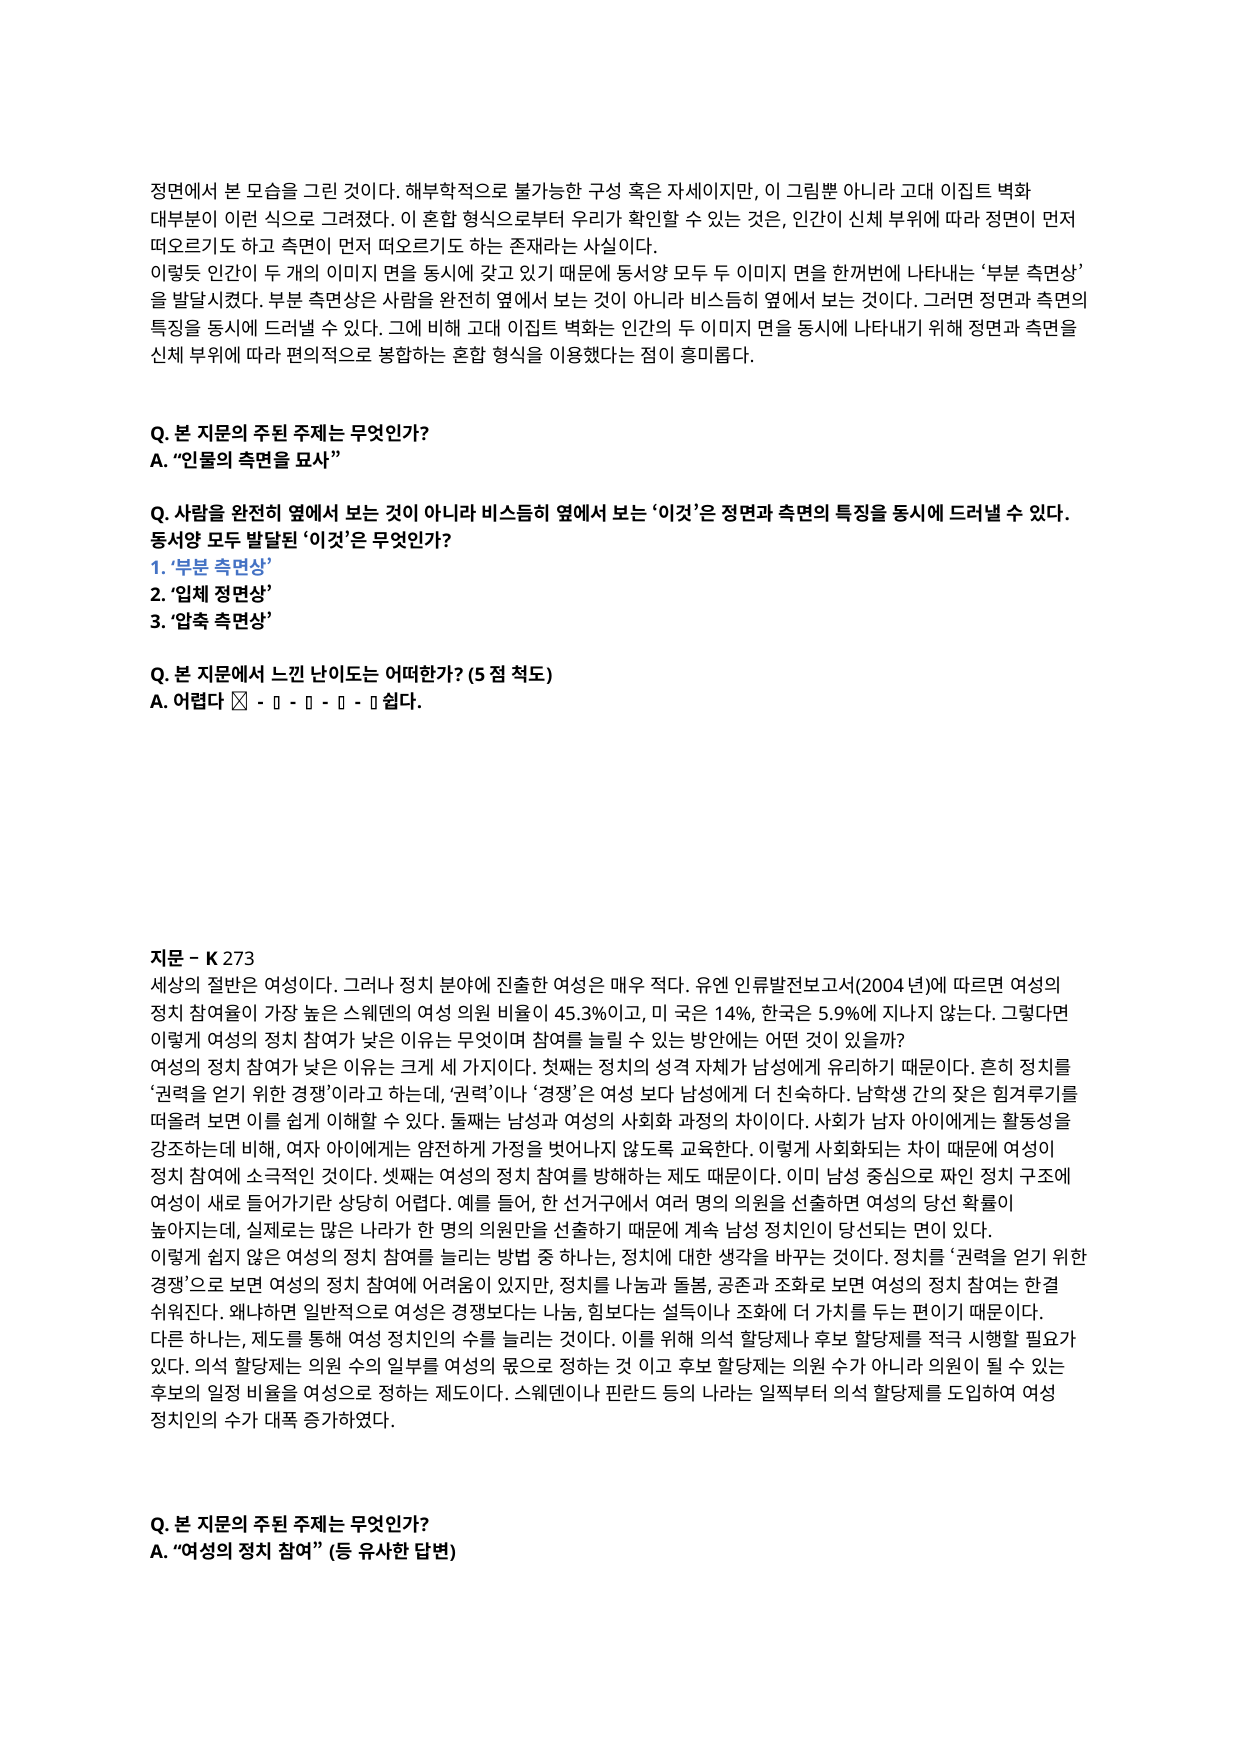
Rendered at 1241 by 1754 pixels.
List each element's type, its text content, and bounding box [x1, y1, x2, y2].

text 2. ‘입체 정면상’ [150, 580, 1090, 607]
text 여성의 정치 참여가 낮은 이유는 크게 세 가지이다. 첫째는 정치의 성격 자체가 남성에게 유리하기 때문이다. 흔히 정치를 ‘권력을 얻기 위한 경쟁’이라고 하는데, ‘권력’이나 ‘경쟁’은 여성 보다 남성에게 더 친숙하다. 남학생 간의 잦은 힘겨루기를 떠올려 보면 이를 쉽게 이해할 수 있다. 둘째는 남성과 여성의 사회화 과정의 차이이다. 사회가 남자 아이에게는 활동성을 강조하는데 비해, 여자 아이에게는 얌전하게 가정을 벗어나지 않도록 교육한다. 이렇게 사회화되는 차이 때문에 여성이 정치 참여에 소극적인 것이다. 셋째는 여성의 정치 참여를 방해하는 제도 때문이다. 이미 남성 중심으로 짜인 정치 구조에 여성이 새로 들어가기란 상당히 어렵다. 예를 들어, 한 선거구에서 여러 명의 의원을 선출하면 여성의 당선 확률이 높아지는데, 실제로는 많은 나라가 한 명의 의원만을 선출하기 때문에 계속 남성 정치인이 당선되는 면이 있다. [150, 1053, 1090, 1243]
text 다른 하나는, 제도를 통해 여성 정치인의 수를 늘리는 것이다. 이를 위해 의석 할당제나 후보 할당제를 적극 시행할 필요가 있다. 의석 할당제는 의원 수의 일부를 여성의 몫으로 정하는 것 이고 후보 할당제는 의원 수가 아니라 의원이 될 수 있는 후보의 일정 비율을 여성으로 정하는 제도이다. 스웨덴이나 핀란드 등의 나라는 일찍부터 의석 할당제를 도입하여 여성 정치인의 수가 대폭 증가하였다. [150, 1324, 1090, 1433]
text A. 어렵다 - - - - 쉽다. [150, 687, 1090, 714]
text Q. 사람을 완전히 옆에서 보는 것이 아니라 비스듬히 옆에서 보는 ‘이것’은 정면과 측면의 특징을 동시에 드러낼 수 있다. 동서양 모두 발달된 ‘이것’은 무엇인가? [150, 498, 1090, 553]
text 이렇게 쉽지 않은 여성의 정치 참여를 늘리는 방법 중 하나는, 정치에 대한 생각을 바꾸는 것이다. 정치를 ‘권력을 얻기 위한 경쟁’으로 보면 여성의 정치 참여에 어려움이 있지만, 정치를 나눔과 돌봄, 공존과 조화로 보면 여성의 정치 참여는 한결 쉬워진다. 왜냐하면 일반적으로 여성은 경쟁보다는 나눔, 힘보다는 설득이나 조화에 더 가치를 두는 편이기 때문이다. [150, 1243, 1090, 1324]
text 1. ‘부분 측면상’ [150, 553, 1090, 580]
text Q. 본 지문의 주된 주제는 무엇인가? [150, 418, 1090, 446]
text 지문 – K 273 [150, 944, 1090, 971]
text 3. ‘압축 측면상’ [150, 607, 1090, 634]
text 이렇듯 인간이 두 개의 이미지 면을 동시에 갖고 있기 때문에 동서양 모두 두 이미지 면을 한꺼번에 나타내는 ‘부분 측면상’을 발달시켰다. 부분 측면상은 사람을 완전히 옆에서 보는 것이 아니라 비스듬히 옆에서 보는 것이다. 그러면 정면과 측면의 특징을 동시에 드러낼 수 있다. 그에 비해 고대 이집트 벽화는 인간의 두 이미지 면을 동시에 나타내기 위해 정면과 측면을 신체 부위에 따라 편의적으로 봉합하는 혼합 형식을 이용했다는 점이 흥미롭다. [150, 259, 1090, 367]
text Q. 본 지문에서 느낀 난이도는 어떠한가? (5점 척도) [150, 660, 1090, 687]
text Q. 본 지문의 주된 주제는 무엇인가? [150, 1510, 1090, 1537]
text 세상의 절반은 여성이다. 그러나 정치 분야에 진출한 여성은 매우 적다. 유엔 인류발전보고서(2004년)에 따르면 여성의 정치 참여율이 가장 높은 스웨덴의 여성 의원 비율이 45.3%이고, 미 국은 14%, 한국은 5.9%에 지나지 않는다. 그렇다면 이렇게 여성의 정치 참여가 낮은 이유는 무엇이며 참여를 늘릴 수 있는 방안에는 어떤 것이 있을까? [150, 971, 1090, 1053]
text A. “여성의 정치 참여” (등 유사한 답변) [150, 1537, 1090, 1564]
text A. “인물의 측면을 묘사” [150, 446, 1090, 473]
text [150, 177, 1090, 259]
